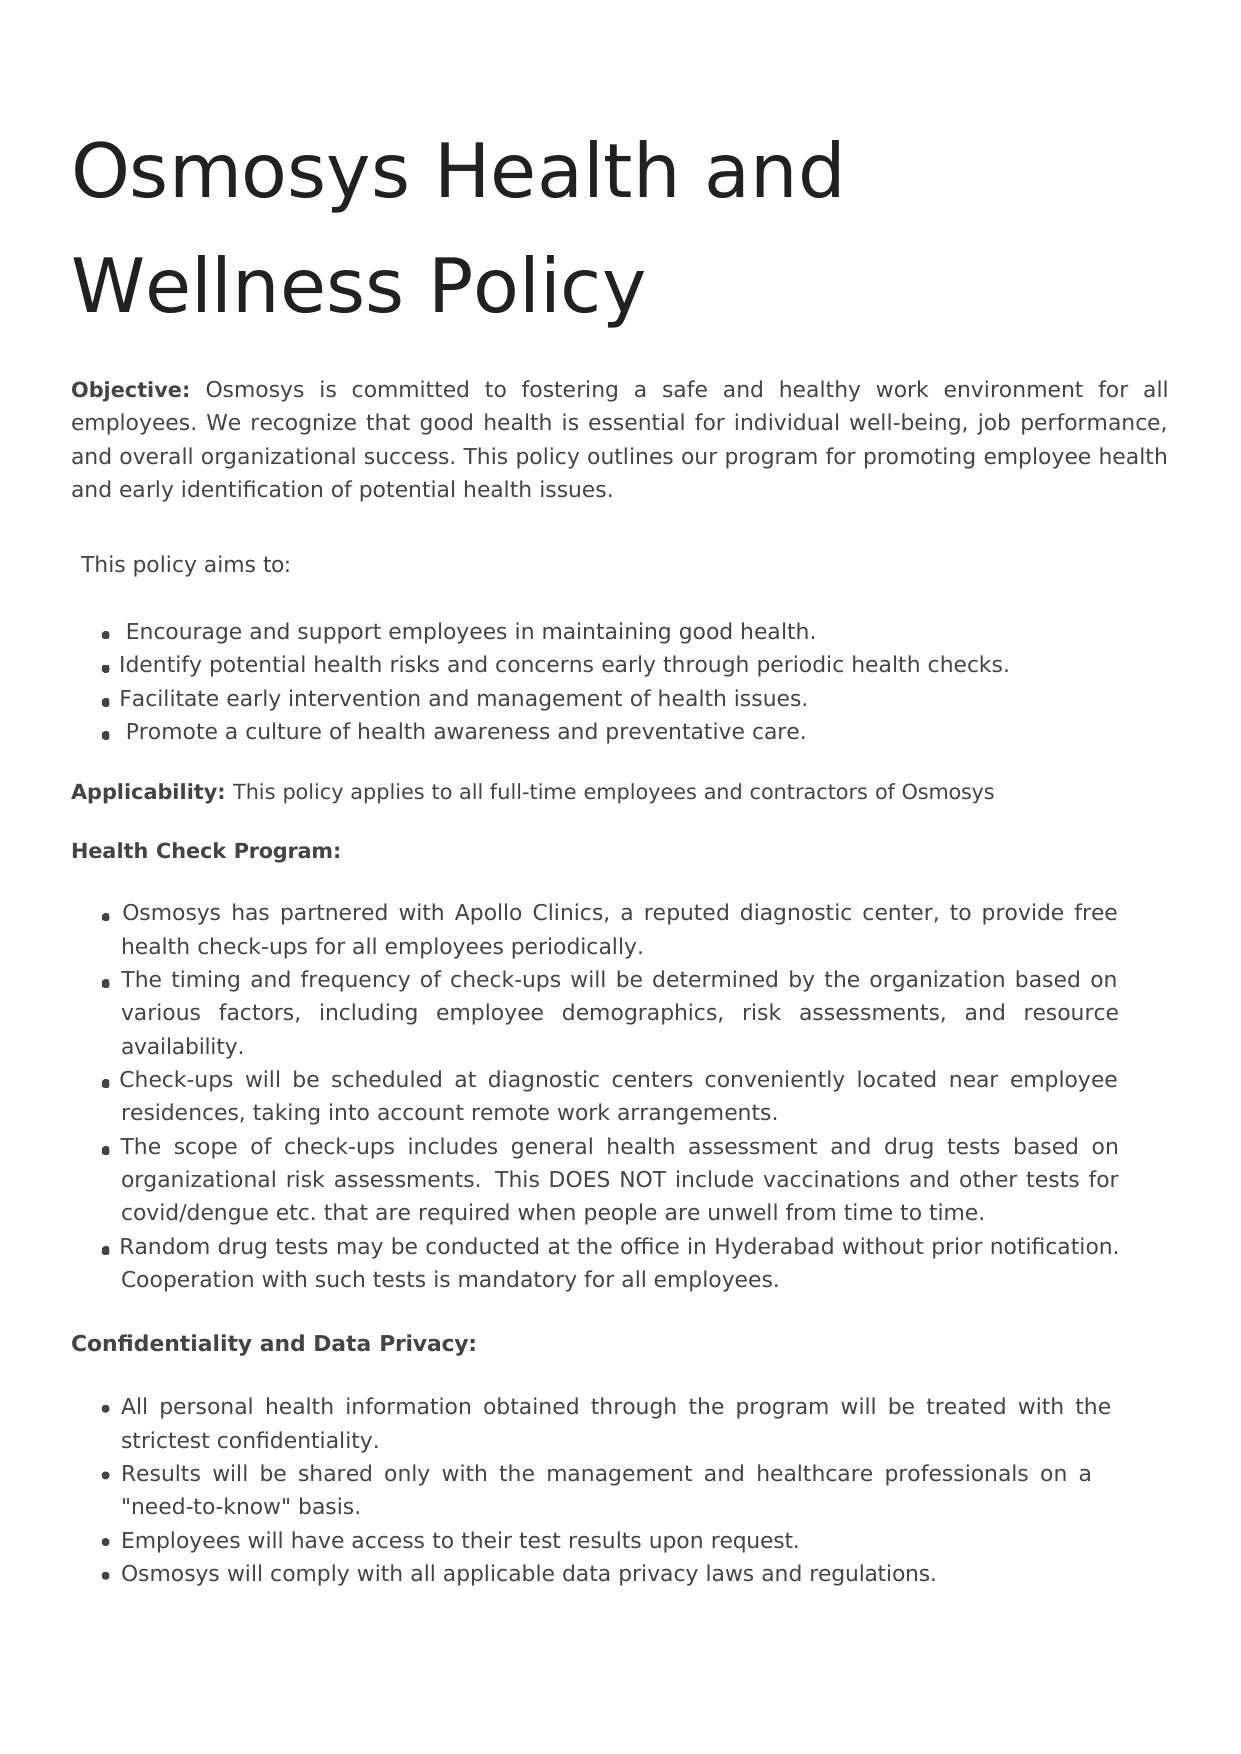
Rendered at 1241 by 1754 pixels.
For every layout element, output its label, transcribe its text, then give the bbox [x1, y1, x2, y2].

picture [101, 631, 110, 639]
text Employees will have access to their test results upon request. [121, 1528, 1182, 1553]
text Random drug tests may be conducted at the office in Hyderabad without prior notification. Cooperation with such tests is mandatory for all employees. [102, 1234, 1119, 1293]
picture [101, 979, 110, 988]
picture [101, 1246, 110, 1255]
text Objective: Osmosys is committed to fostering a safe and healthy work environment for all employees. We recognize that good health is essential for individual well-being, job performance, and overall organizational success. This policy outlines our program for promoting employee health and early identification of potential health issues. [71, 377, 1170, 503]
text All personal health information obtained through the program will be treated with the strictest confidentiality. [121, 1394, 1182, 1453]
picture [101, 913, 110, 921]
subtitle Osmosys Health and Wellness Policy [71, 128, 864, 330]
text Health Check Program: [71, 839, 1182, 863]
picture [101, 731, 110, 740]
text The scope of check-ups includes general health assessment and drug tests based on organizational risk assessments. This DOES NOT include vaccinations and other tests for covid/dengue etc. that are required when people are unwell from time to time. [102, 1134, 1119, 1226]
text Check-ups will be scheduled at diagnostic centers conveniently located near employee residences, taking into account remote work arrangements. [102, 1067, 1120, 1126]
text Encourage and support employees in maintaining good health. [102, 619, 1182, 644]
text Promote a culture of health awareness and preventative care. [102, 719, 1182, 745]
text Osmosys has partnered with Apollo Clinics, a reputed diagnostic center, to provide free health check-ups for all employees periodically. [102, 901, 1120, 959]
picture [101, 1079, 110, 1088]
text Osmosys will comply with all applicable data privacy laws and regulations. [121, 1561, 1182, 1587]
picture [101, 698, 110, 707]
subtitle Confidentiality and Data Privacy: [71, 1331, 1182, 1356]
text Identify potential health risks and concerns early through periodic health checks. Facilitate early intervention and management of health issues. [102, 652, 1012, 711]
text Applicability: This policy applies to all full-time employees and contractors of Osmosys [71, 780, 1182, 804]
text The timing and frequency of check-ups will be determined by the organization based on various factors, including employee demographics, risk assessments, and resource availability. [102, 967, 1120, 1059]
text This policy aims to: [81, 552, 1182, 578]
picture [101, 665, 110, 673]
text Results will be shared only with the management and healthcare professionals on a "need-to-know" basis. [121, 1461, 1119, 1520]
picture [101, 1146, 110, 1155]
